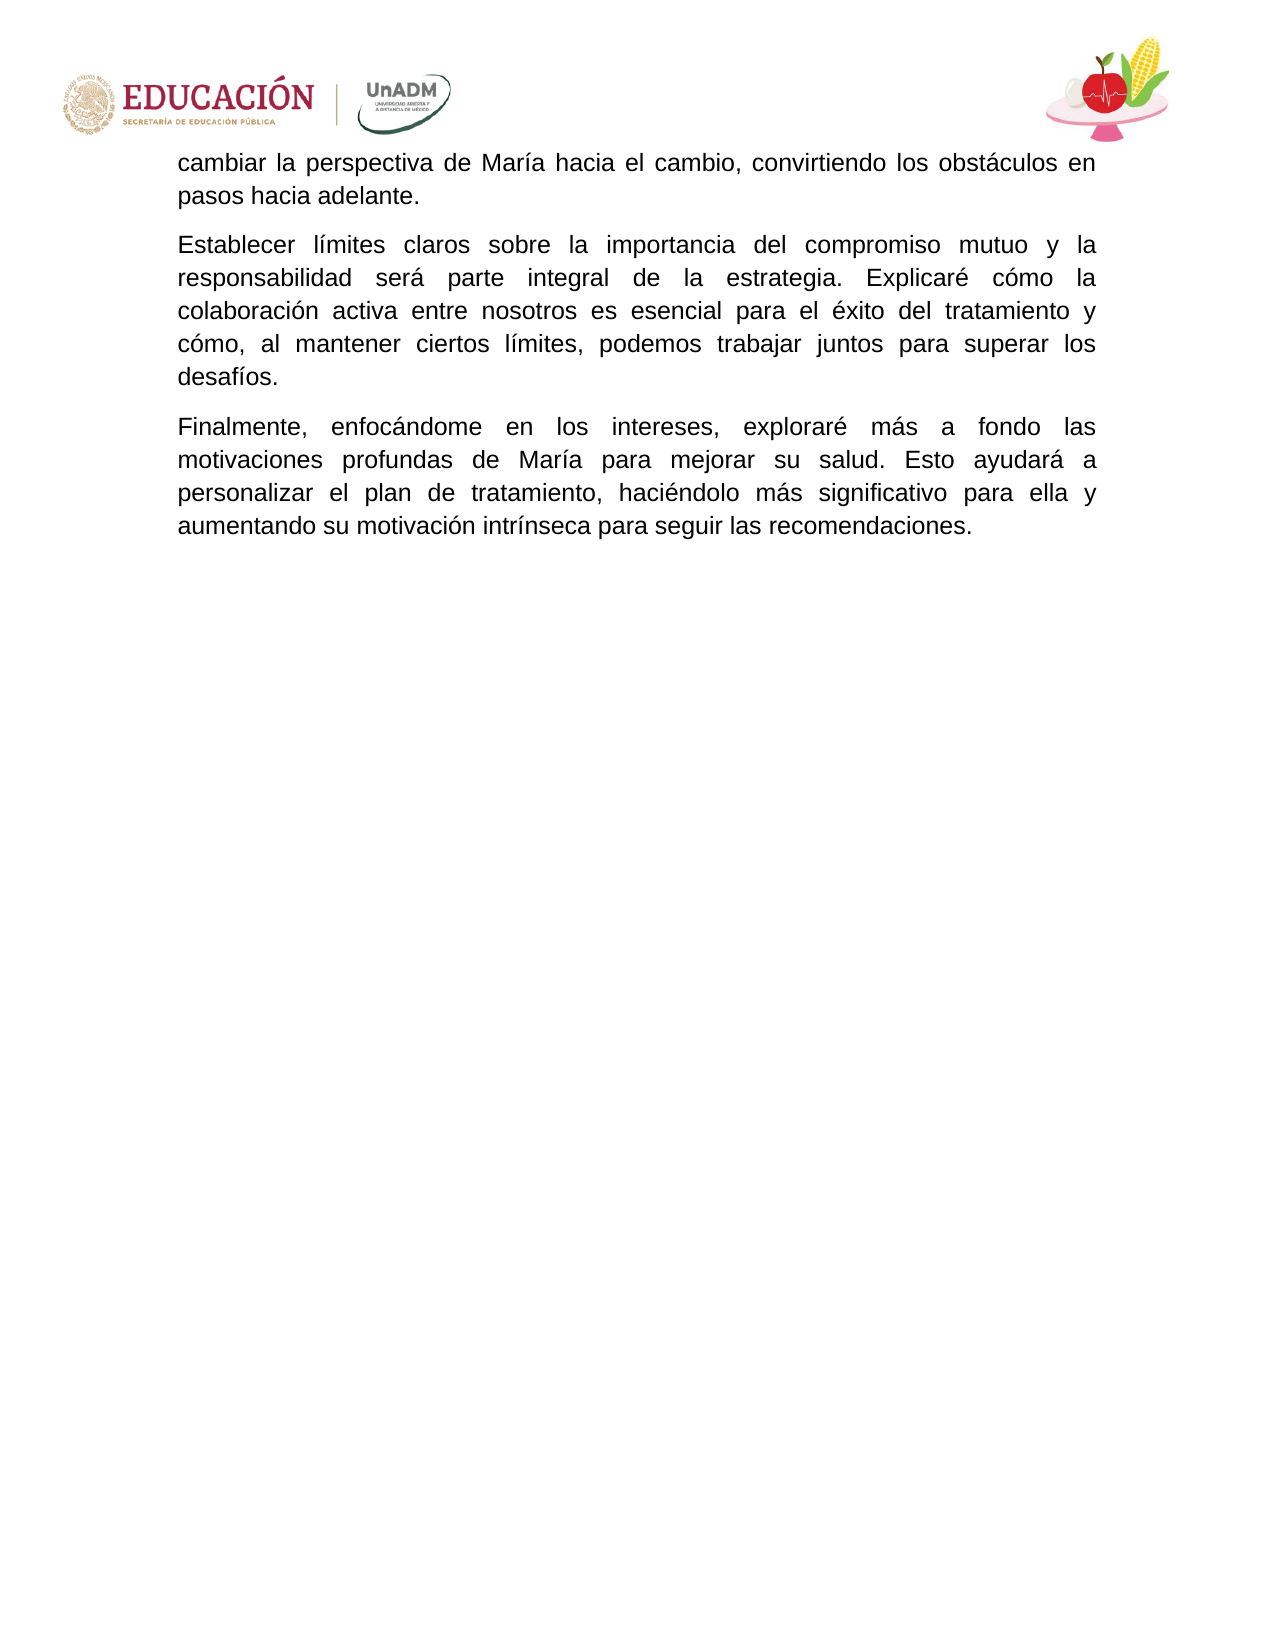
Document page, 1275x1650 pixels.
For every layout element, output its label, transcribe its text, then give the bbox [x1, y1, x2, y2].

text Finalmente, enfocándome en los intereses, exploraré más a fondo las motivaciones profundas de María para mejorar su salud. Esto ayudará a personalizar el plan de tratamiento, haciéndolo más significativo para ella y aumentando su motivación intrínseca para seguir las recomendaciones. [177, 412, 1098, 540]
text Establecer límites claros sobre la importancia del compromiso mutuo y la responsabilidad será parte integral de la estrategia. Explicaré cómo la colaboración activa entre nosotros es esencial para el éxito del tratamiento y cómo, al mantener ciertos límites, podemos trabajar juntos para superar los desafíos. [177, 230, 1098, 391]
picture [63, 65, 451, 146]
picture [1042, 34, 1170, 148]
